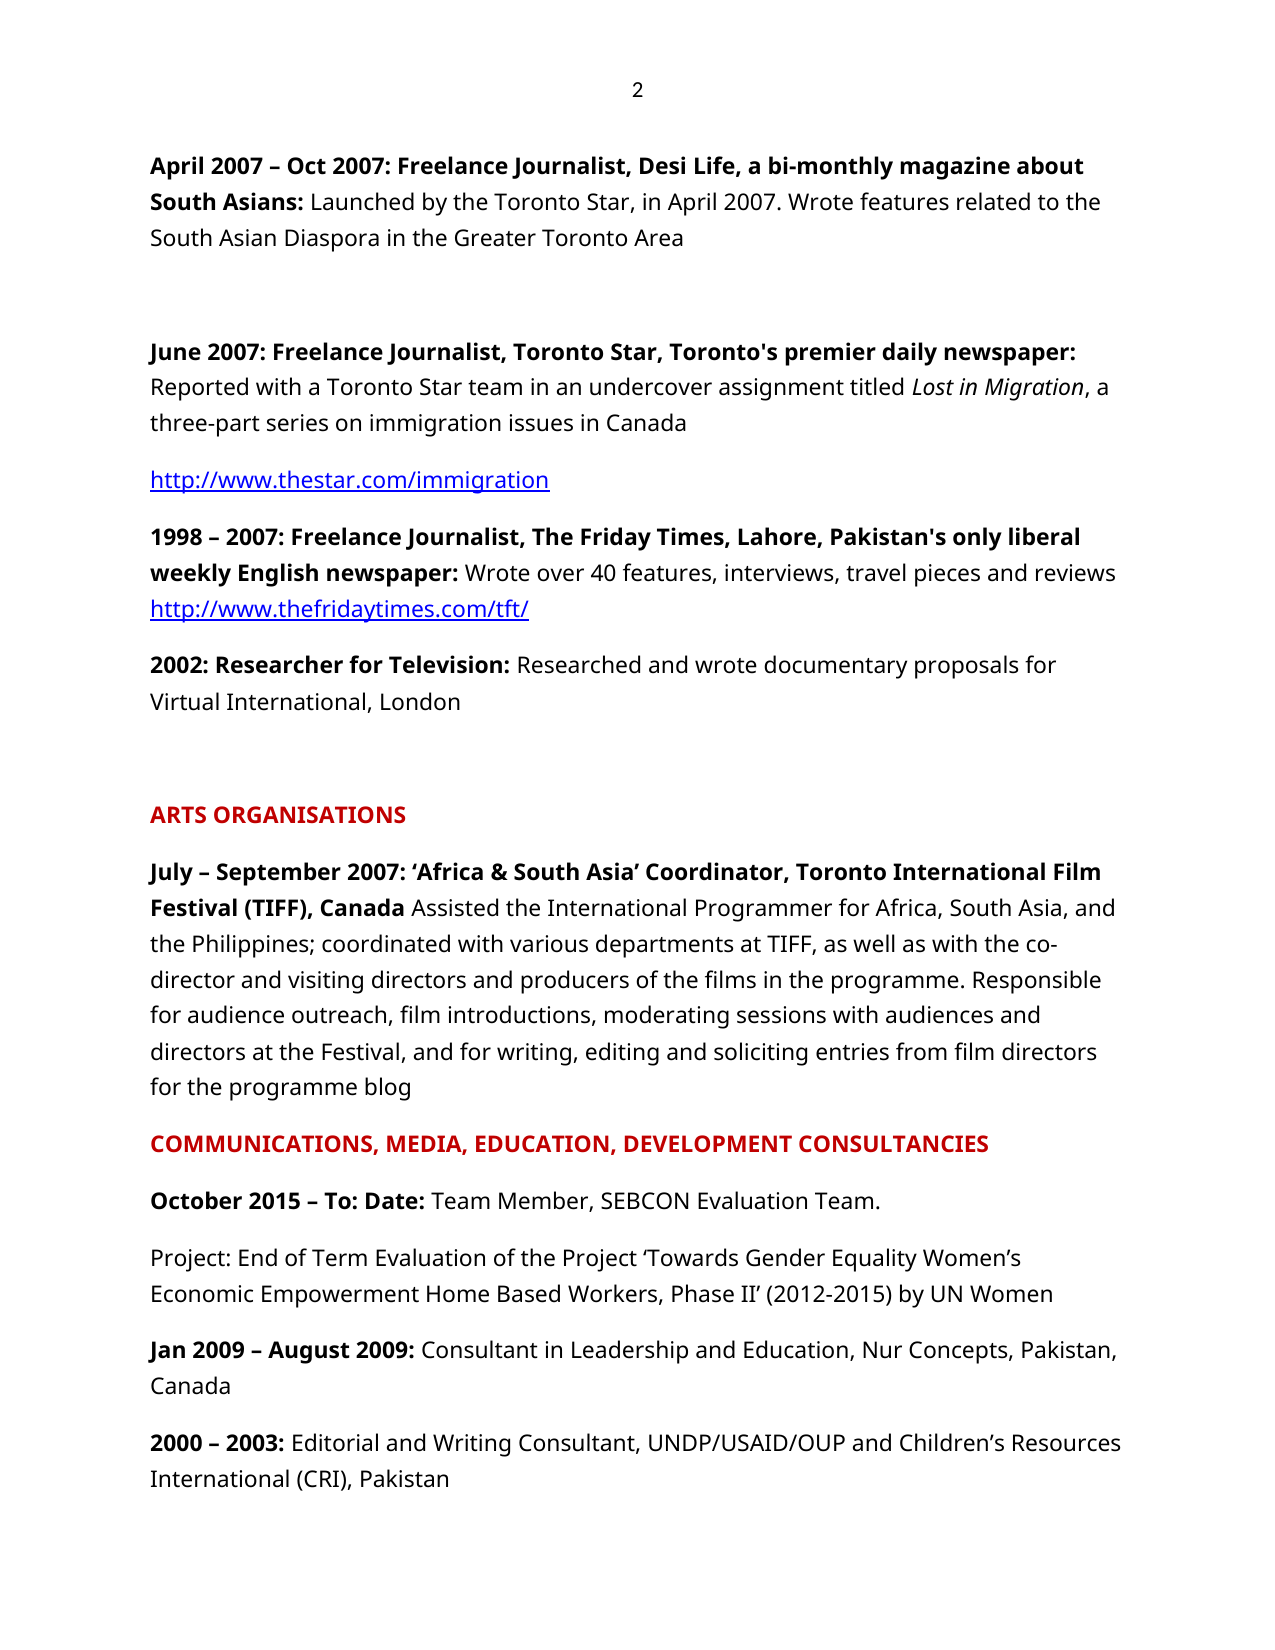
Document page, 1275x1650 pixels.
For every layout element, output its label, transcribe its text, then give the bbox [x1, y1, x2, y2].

text June 2007: Freelance Journalist, Toronto Star, Toronto's premier daily newspaper: Reported with a Toronto Star team in an undercover assignment titled Lost in Migration, a three-part series on immigration issues in Canada [150, 335, 1125, 438]
text Project: End of Term Evaluation of the Project ‘Towards Gender Equality Women’s Economic Empowerment Home Based Workers, Phase II’ (2012-2015) by UN Women [150, 1242, 1125, 1309]
text 2002: Researcher for Television: Researched and wrote documentary proposals for Virtual International, London [150, 649, 1125, 717]
text ARTS ORGANISATIONS [150, 799, 1125, 830]
text Jan 2009 – August 2009: Consultant in Leadership and Education, Nur Concepts, Pakistan, Canada [150, 1334, 1125, 1402]
text http://www.thestar.com/immigration [150, 464, 1125, 495]
text 2000 – 2003: Editorial and Writing Consultant, UNDP/USAID/OUP and Children’s Resources International (CRI), Pakistan [150, 1427, 1125, 1494]
text July – September 2007: ‘Africa & South Asia’ Coordinator, Toronto International Film Festival (TIFF), Canada Assisted the International Programmer for Africa, South Asia, and the Philippines; coordinated with various departments at TIFF, as well as with the co-director and visiting directors and producers of the films in the programme. Responsible for audience outreach, film introductions, moderating sessions with audiences and directors at the Festival, and for writing, editing and soliciting entries from film directors for the programme blog [150, 856, 1125, 1103]
text 1998 – 2007: Freelance Journalist, The Friday Times, Lahore, Pakistan's only liberal weekly English newspaper: Wrote over 40 features, interviews, travel pieces and reviews http://www.thefridaytimes.com/tft/ [150, 521, 1125, 624]
text October 2015 – To: Date: Team Member, SEBCON Evaluation Team. [150, 1185, 1125, 1216]
text COMMUNICATIONS, MEDIA, EDUCATION, DEVELOPMENT CONSULTANCIES [150, 1128, 1125, 1159]
text April 2007 – Oct 2007: Freelance Journalist, Desi Life, a bi-monthly magazine about South Asians: Launched by the Toronto Star, in April 2007. Wrote features related to the South Asian Diaspora in the Greater Toronto Area [150, 150, 1125, 253]
